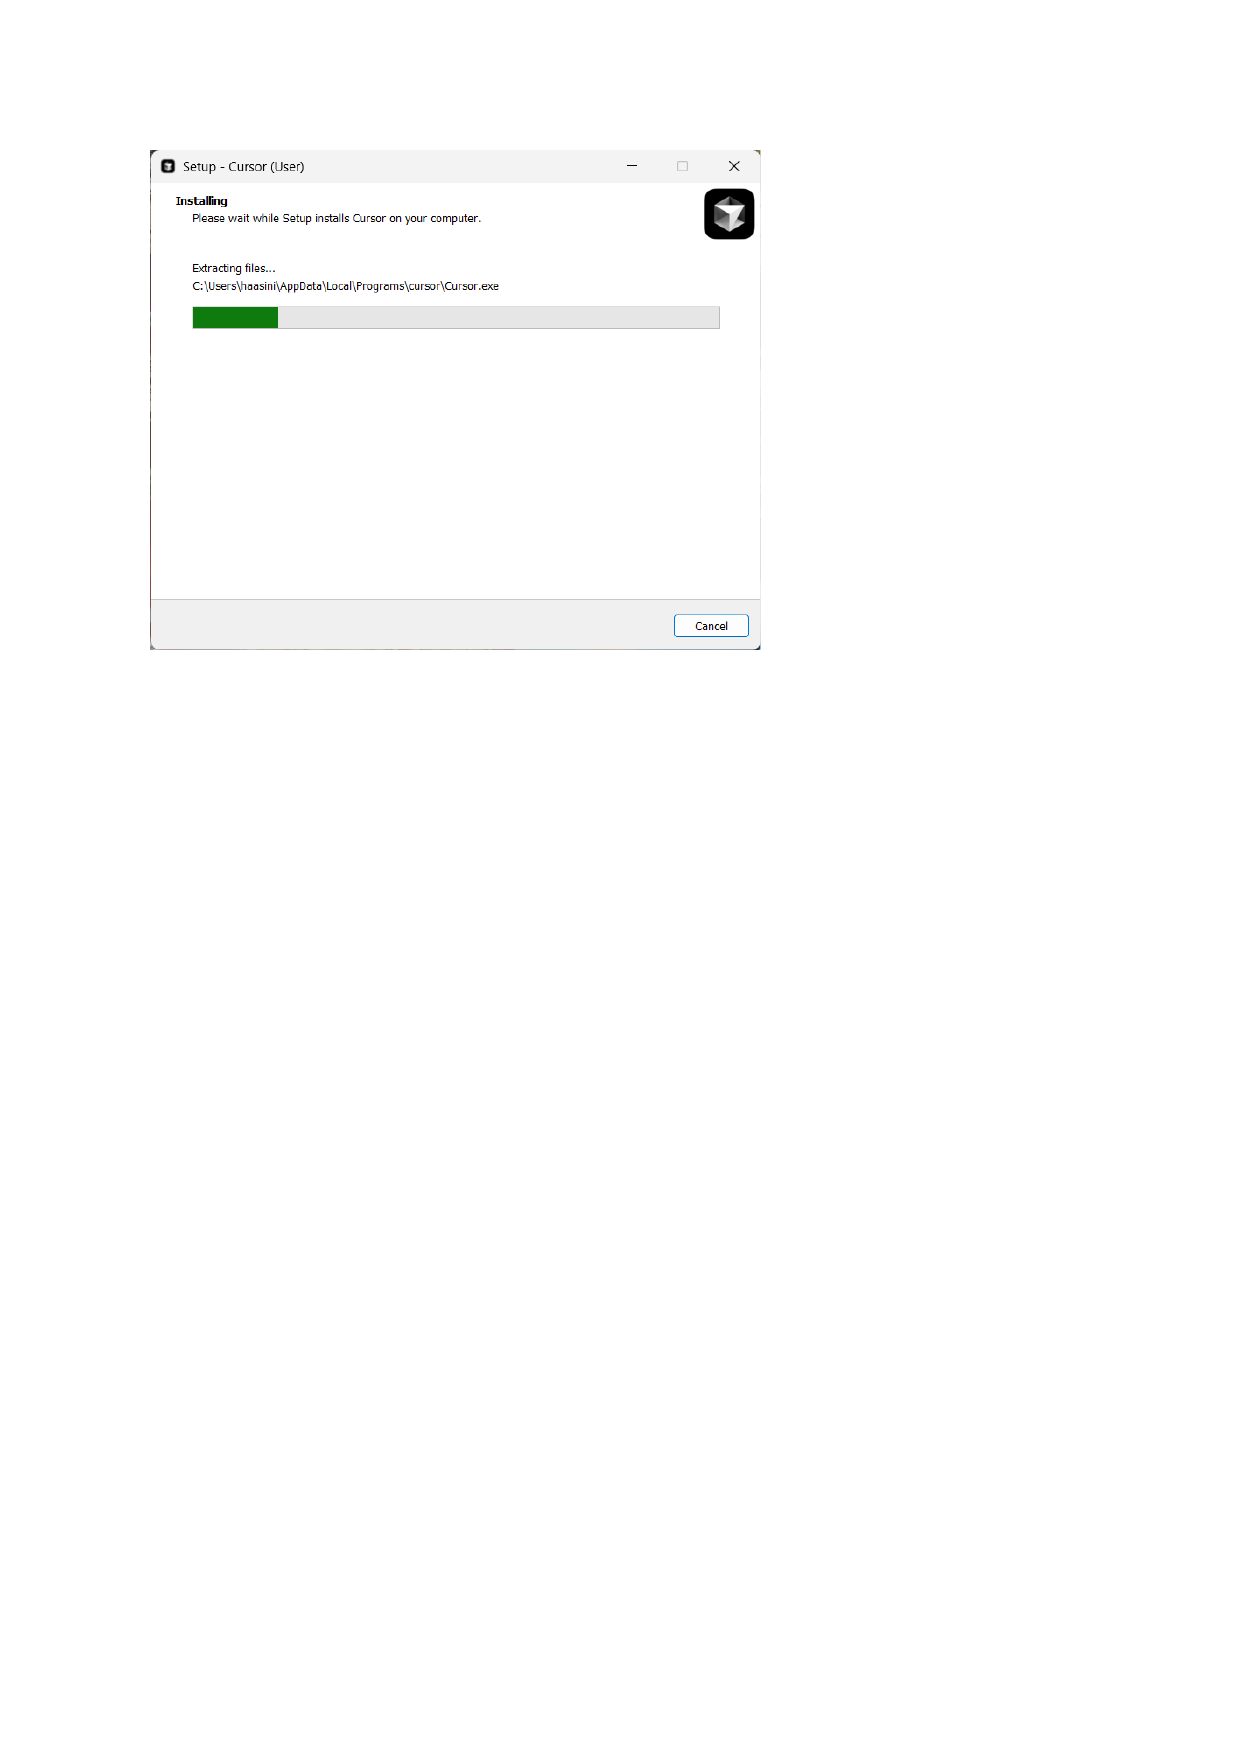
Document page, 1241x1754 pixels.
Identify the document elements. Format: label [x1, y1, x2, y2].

picture [150, 150, 761, 650]
